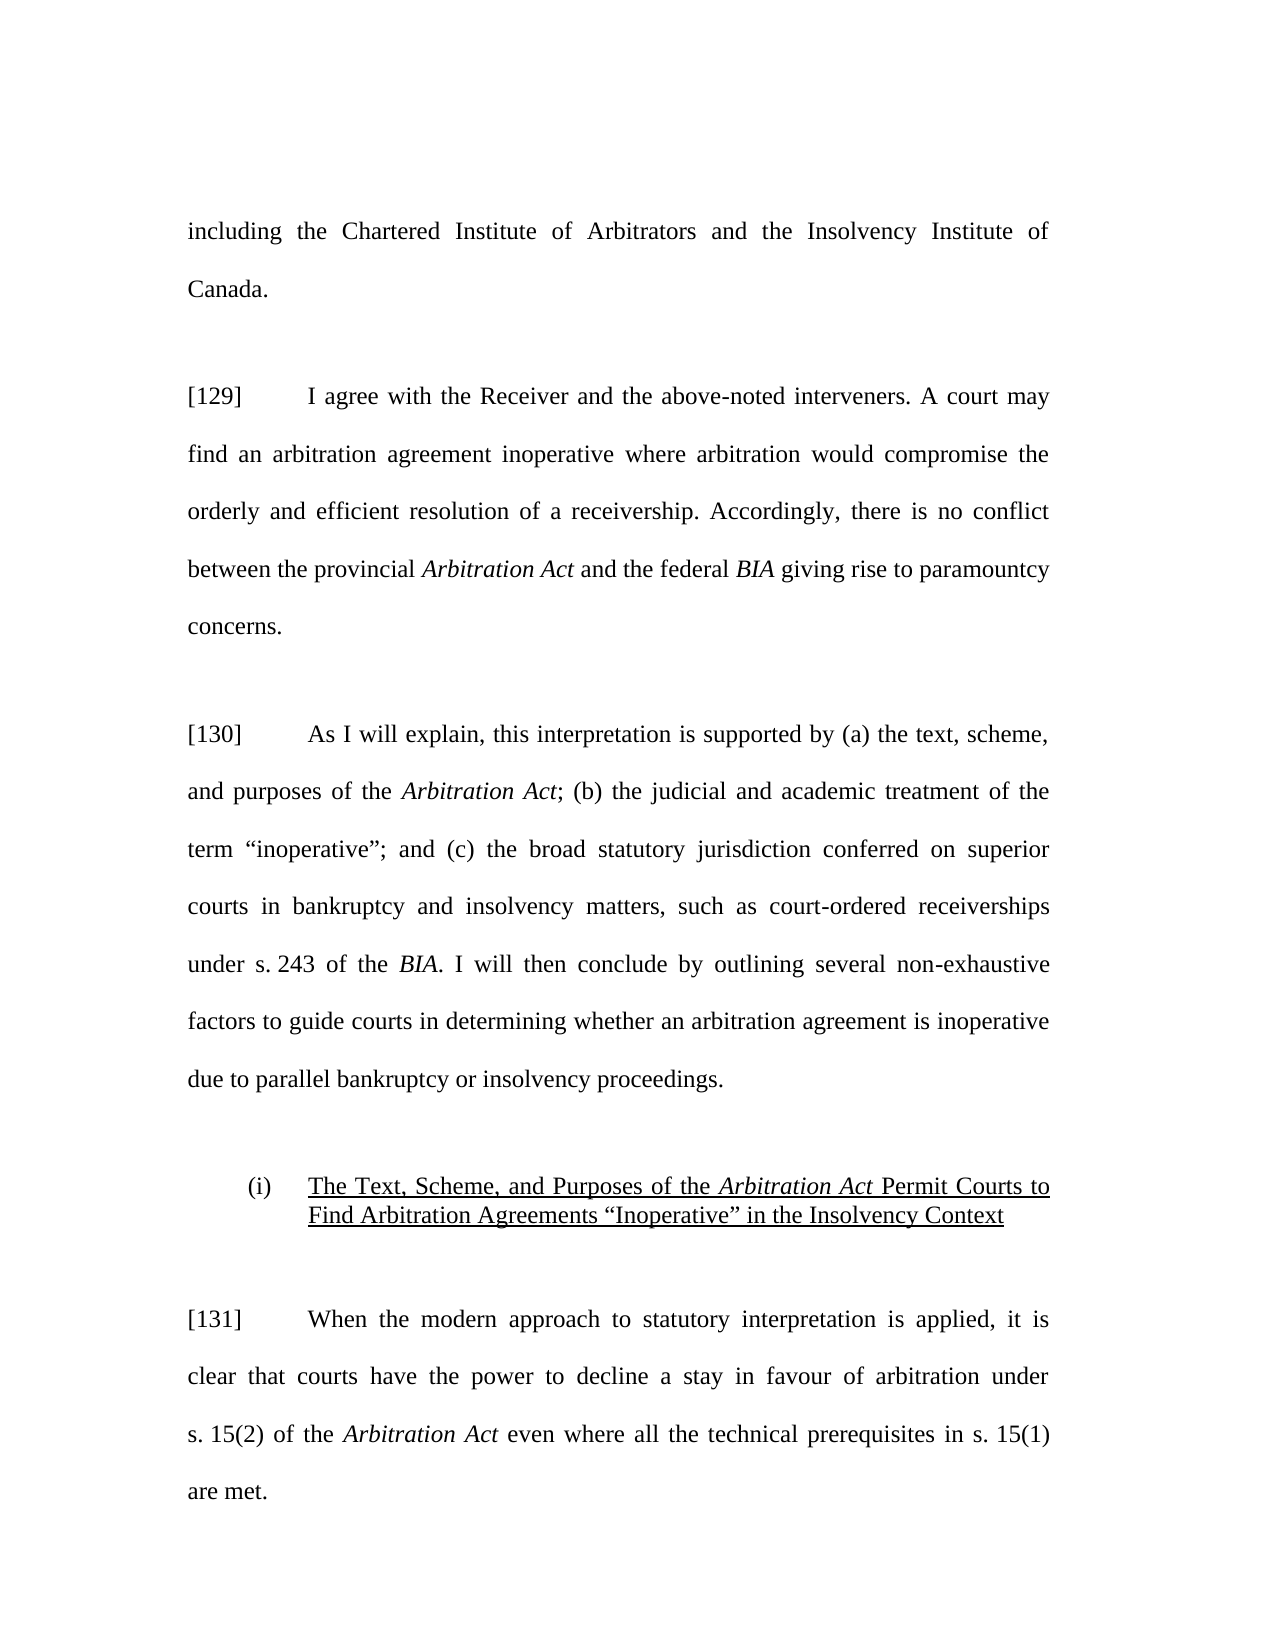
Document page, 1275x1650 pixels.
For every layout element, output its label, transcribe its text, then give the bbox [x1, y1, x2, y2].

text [187, 216, 1050, 303]
title The Text, Scheme, and Purposes of the Arbitration Act Permit Courts to Find Arbitration Agreements “Inoperative” in the Insolvency Context [248, 1171, 1050, 1229]
text When the modern approach to statutory interpretation is applied, it is clear that courts have the power to decline a stay in favour of arbitration under s. 15(2) of the Arbitration Act even where all the technical prerequisites in s. 15(1) are met. [187, 1304, 1050, 1505]
text I agree with the Receiver and the above-noted interveners. A court may find an arbitration agreement inoperative where arbitration would compromise the orderly and efficient resolution of a receivership. Accordingly, there is no conflict between the provincial Arbitration Act and the federal BIA giving rise to paramountcy concerns. [187, 381, 1050, 640]
text As I will explain, this interpretation is supported by (a) the text, scheme, and purposes of the Arbitration Act; (b) the judicial and academic treatment of the term “inoperative”; and (c) the broad statutory jurisdiction conferred on superior courts in bankruptcy and insolvency matters, such as court-ordered receiverships under s. 243 of the BIA. I will then conclude by outlining several non-exhaustive factors to guide courts in determining whether an arbitration agreement is inoperative due to parallel bankruptcy or insolvency proceedings. [187, 719, 1050, 1093]
